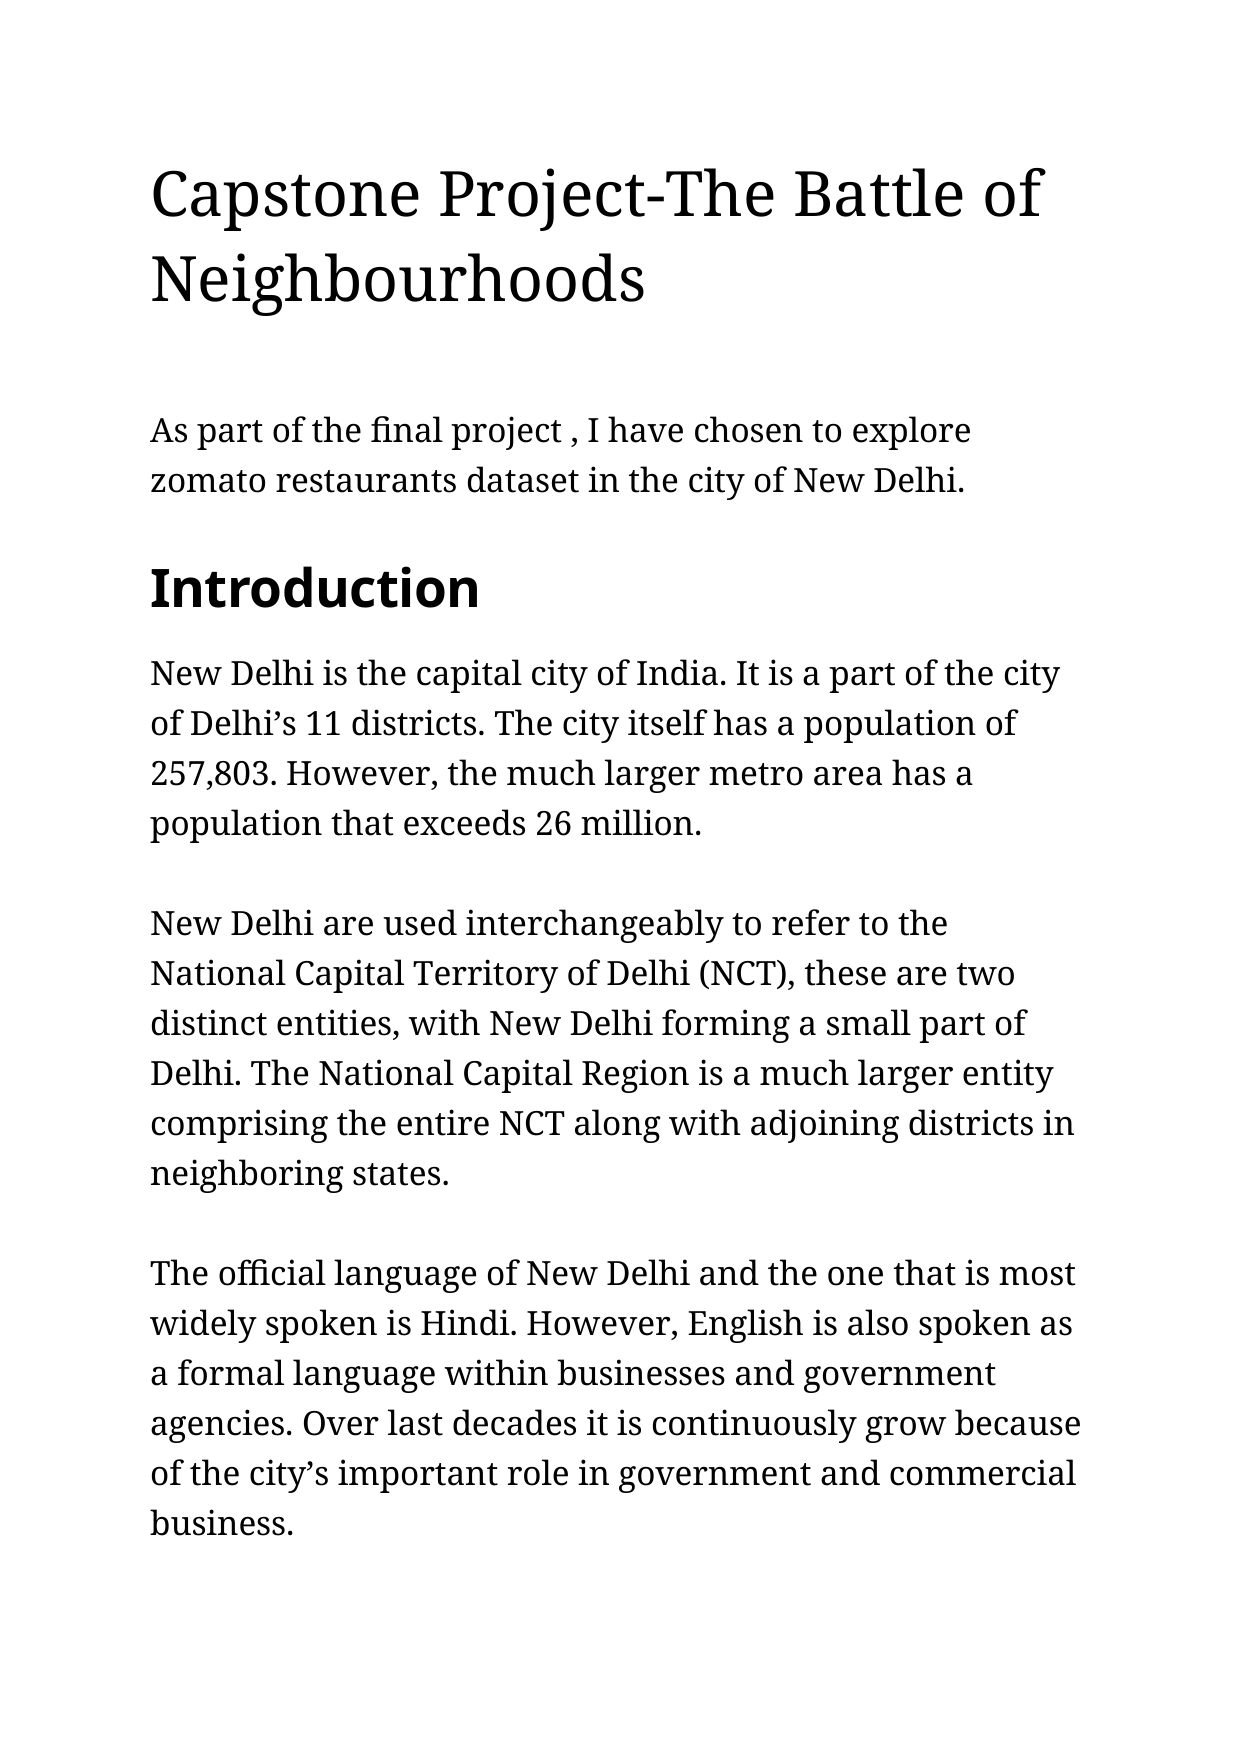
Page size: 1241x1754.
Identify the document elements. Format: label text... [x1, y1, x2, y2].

text As part of the final project , I have chosen to explore zomato restaurants dataset in the city of New Delhi. [150, 402, 1090, 502]
text New Delhi is the capital city of India. It is a part of the city of Delhi’s 11 districts. The city itself has a population of 257,803. However, the much larger metro area has a population that exceeds 26 million. [150, 645, 1090, 845]
text The official language of New Delhi and the one that is most widely spoken is Hindi. However, English is also spoken as a formal language within businesses and government agencies. Over last decades it is continuously grow because of the city’s important role in government and commercial business. [150, 1245, 1090, 1545]
text New Delhi are used interchangeably to refer to the National Capital Territory of Delhi (NCT), these are two distinct entities, with New Delhi forming a small part of Delhi. The National Capital Region is a much larger entity comprising the entire NCT along with adjoining districts in neighboring states. [150, 895, 1090, 1195]
text Capstone Project-The Battle of Neighbourhoods [150, 150, 1090, 320]
subtitle Introduction [150, 551, 1090, 623]
